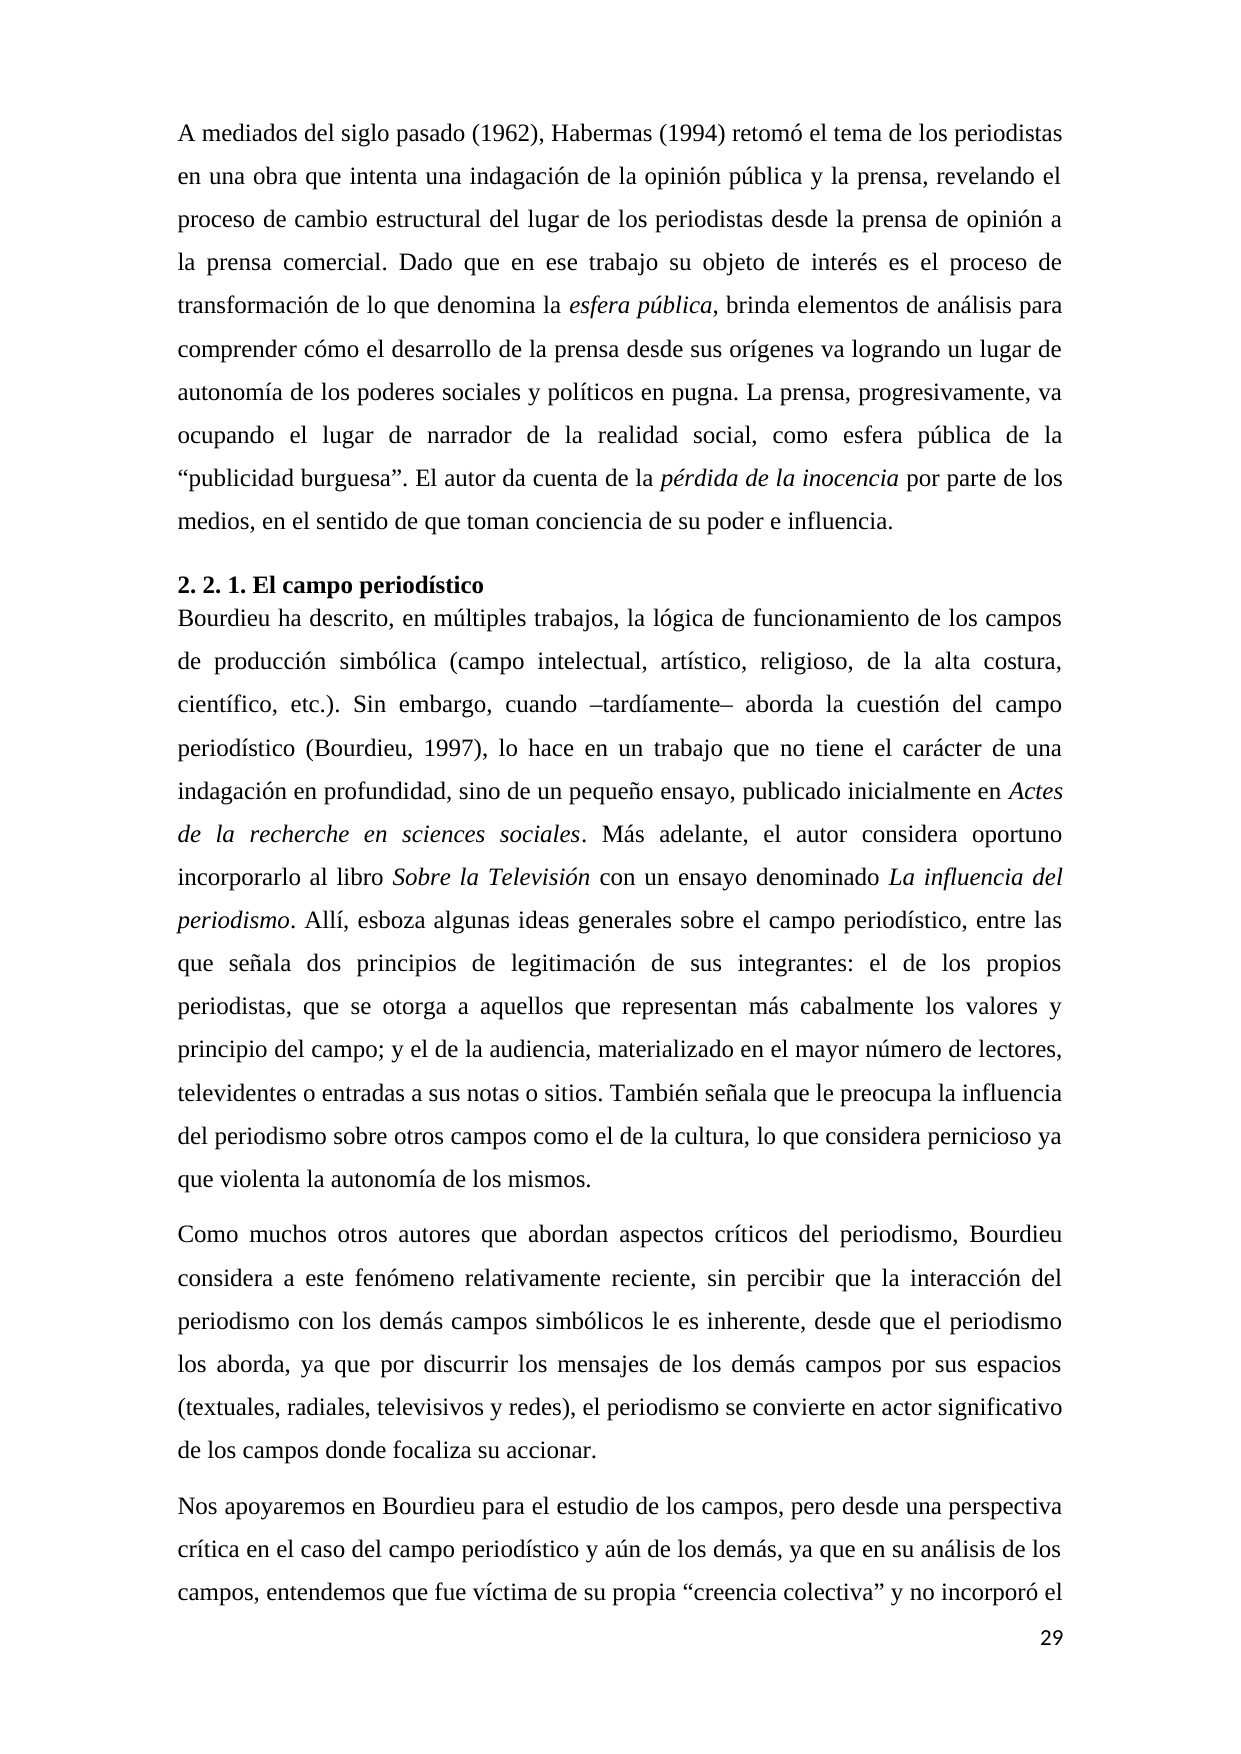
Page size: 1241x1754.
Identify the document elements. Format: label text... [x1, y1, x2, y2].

text Como muchos otros autores que abordan aspectos críticos del periodismo, Bourdieu considera a este fenómeno relativamente reciente, sin percibir que la interacción del periodismo con los demás campos simbólicos le es inherente, desde que el periodismo los aborda, ya que por discurrir los mensajes de los demás campos por sus espacios (textuales, radiales, televisivos y redes), el periodismo se convierte en actor significativo de los campos donde focaliza su accionar. [177, 1219, 1063, 1464]
subtitle 2. 2. 1. El campo periodístico [177, 570, 1063, 599]
text Bourdieu ha descrito, en múltiples trabajos, la lógica de funcionamiento de los campos de producción simbólica (campo intelectual, artístico, religioso, de la alta costura, científico, etc.). Sin embargo, cuando –tardíamente– aborda la cuestión del campo periodístico (Bourdieu, 1997), lo hace en un trabajo que no tiene el carácter de una indagación en profundidad, sino de un pequeño ensayo, publicado inicialmente en Actes de la recherche en sciences sociales. Más adelante, el autor considera oportuno incorporarlo al libro Sobre la Televisión con un ensayo denominado La influencia del periodismo. Allí, esboza algunas ideas generales sobre el campo periodístico, entre las que señala dos principios de legitimación de sus integrantes: el de los propios periodistas, que se otorga a aquellos que representan más cabalmente los valores y principio del campo; y el de la audiencia, materializado en el mayor número de lectores, televidentes o entradas a sus notas o sitios. También señala que le preocupa la influencia del periodismo sobre otros campos como el de la cultura, lo que considera pernicioso ya que violenta la autonomía de los mismos. [177, 603, 1063, 1193]
text A mediados del siglo pasado (1962), Habermas (1994) retomó el tema de los periodistas en una obra que intenta una indagación de la opinión pública y la prensa, revelando el proceso de cambio estructural del lugar de los periodistas desde la prensa de opinión a la prensa comercial. Dado que en ese trabajo su objeto de interés es el proceso de transformación de lo que denomina la esfera pública, brinda elementos de análisis para comprender cómo el desarrollo de la prensa desde sus orígenes va logrando un lugar de autonomía de los poderes sociales y políticos en pugna. La prensa, progresivamente, va ocupando el lugar de narrador de la realidad social, como esfera pública de la “publicidad burguesa”. El autor da cuenta de la pérdida de la inocencia por parte de los medios, en el sentido de que toman conciencia de su poder e influencia. [177, 118, 1063, 535]
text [177, 1491, 1063, 1606]
